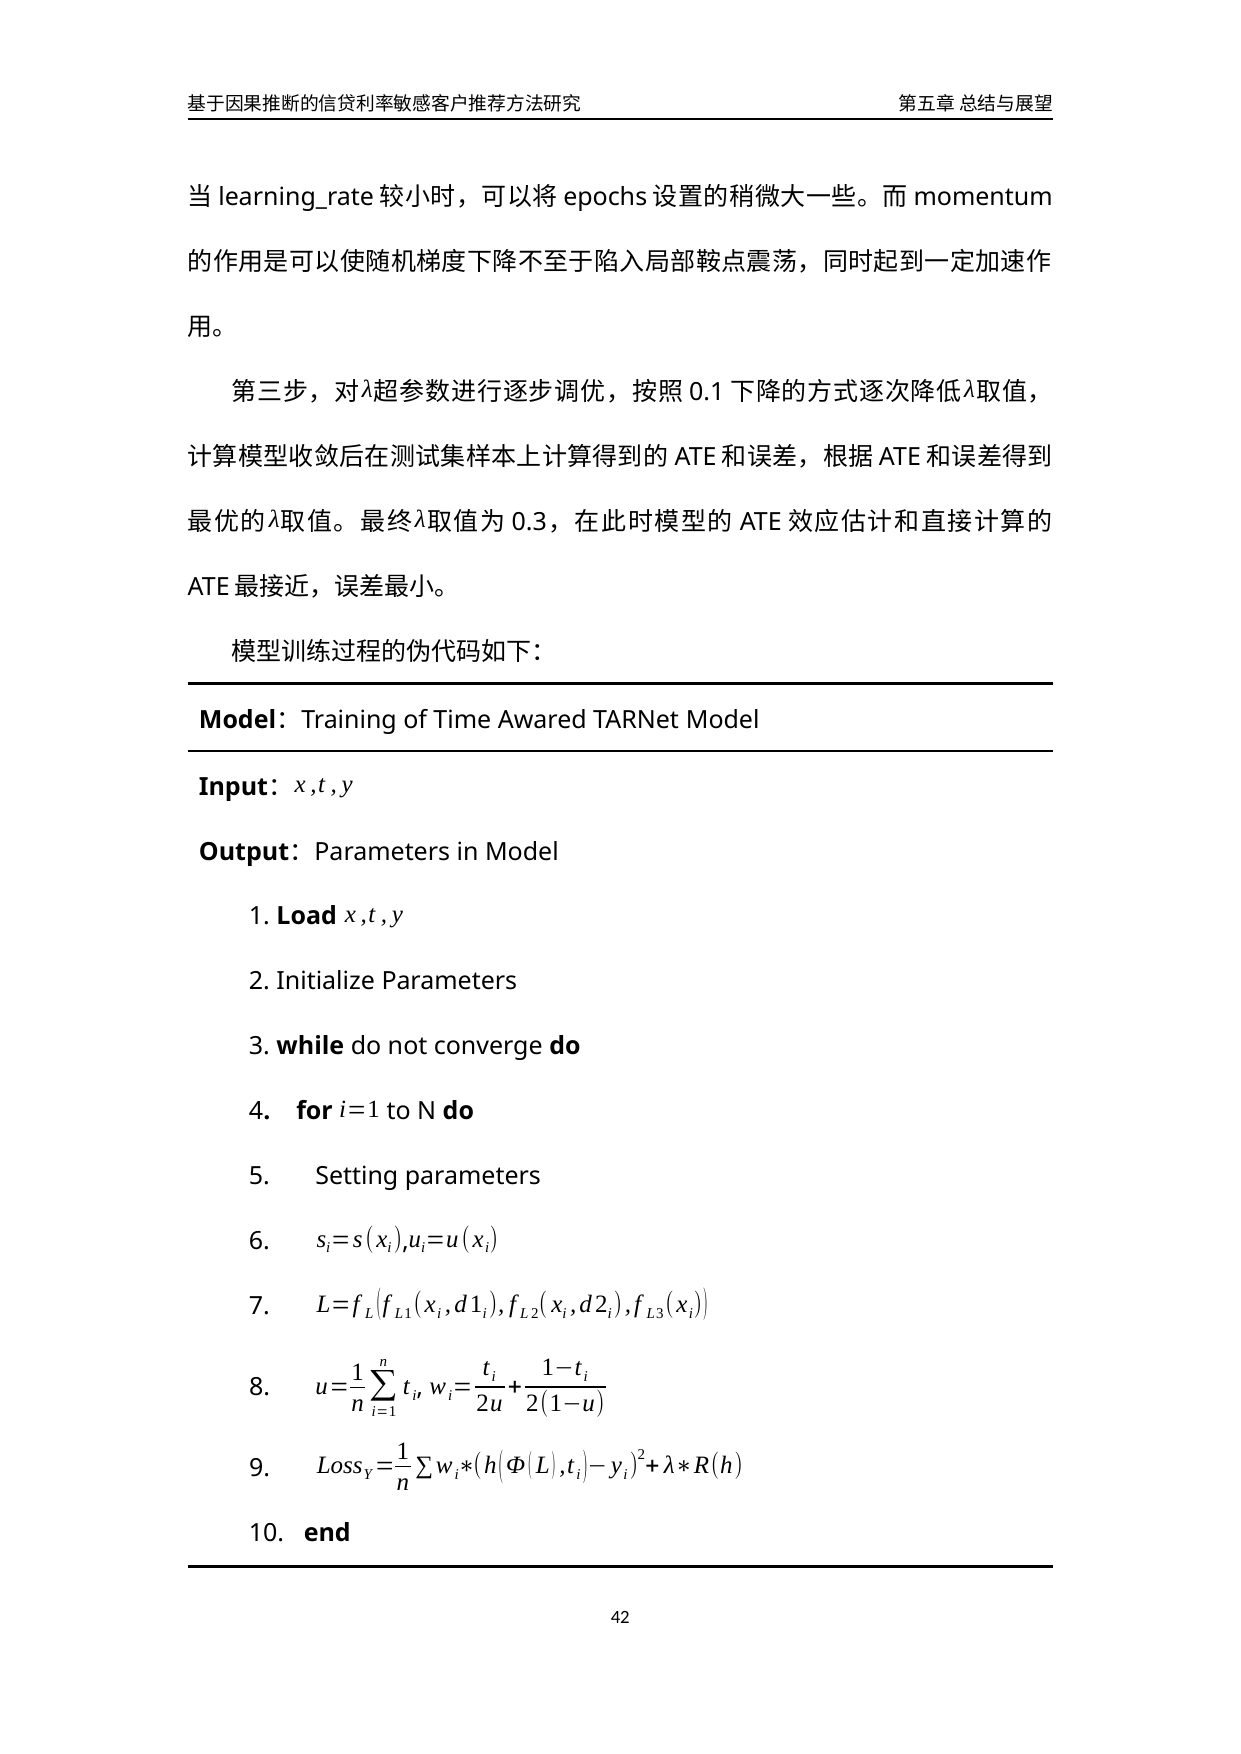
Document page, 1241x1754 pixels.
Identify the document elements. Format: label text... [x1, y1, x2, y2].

table_header Model：Training of Time Awared TARNet Model [188, 685, 1053, 750]
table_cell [188, 752, 1053, 1565]
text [187, 162, 1053, 357]
text 模型训练过程的伪代码如下： [187, 617, 1053, 682]
text 第三步，对超参数进行逐步调优，按照0.1下降的方式逐次降低取值，计算模型收敛后在测试集样本上计算得到的ATE和误差，根据ATE和误差得到最优的取值。最终取值为0.3，在此时模型的ATE效应估计和直接计算的ATE最接近，误差最小。 [187, 357, 1053, 617]
